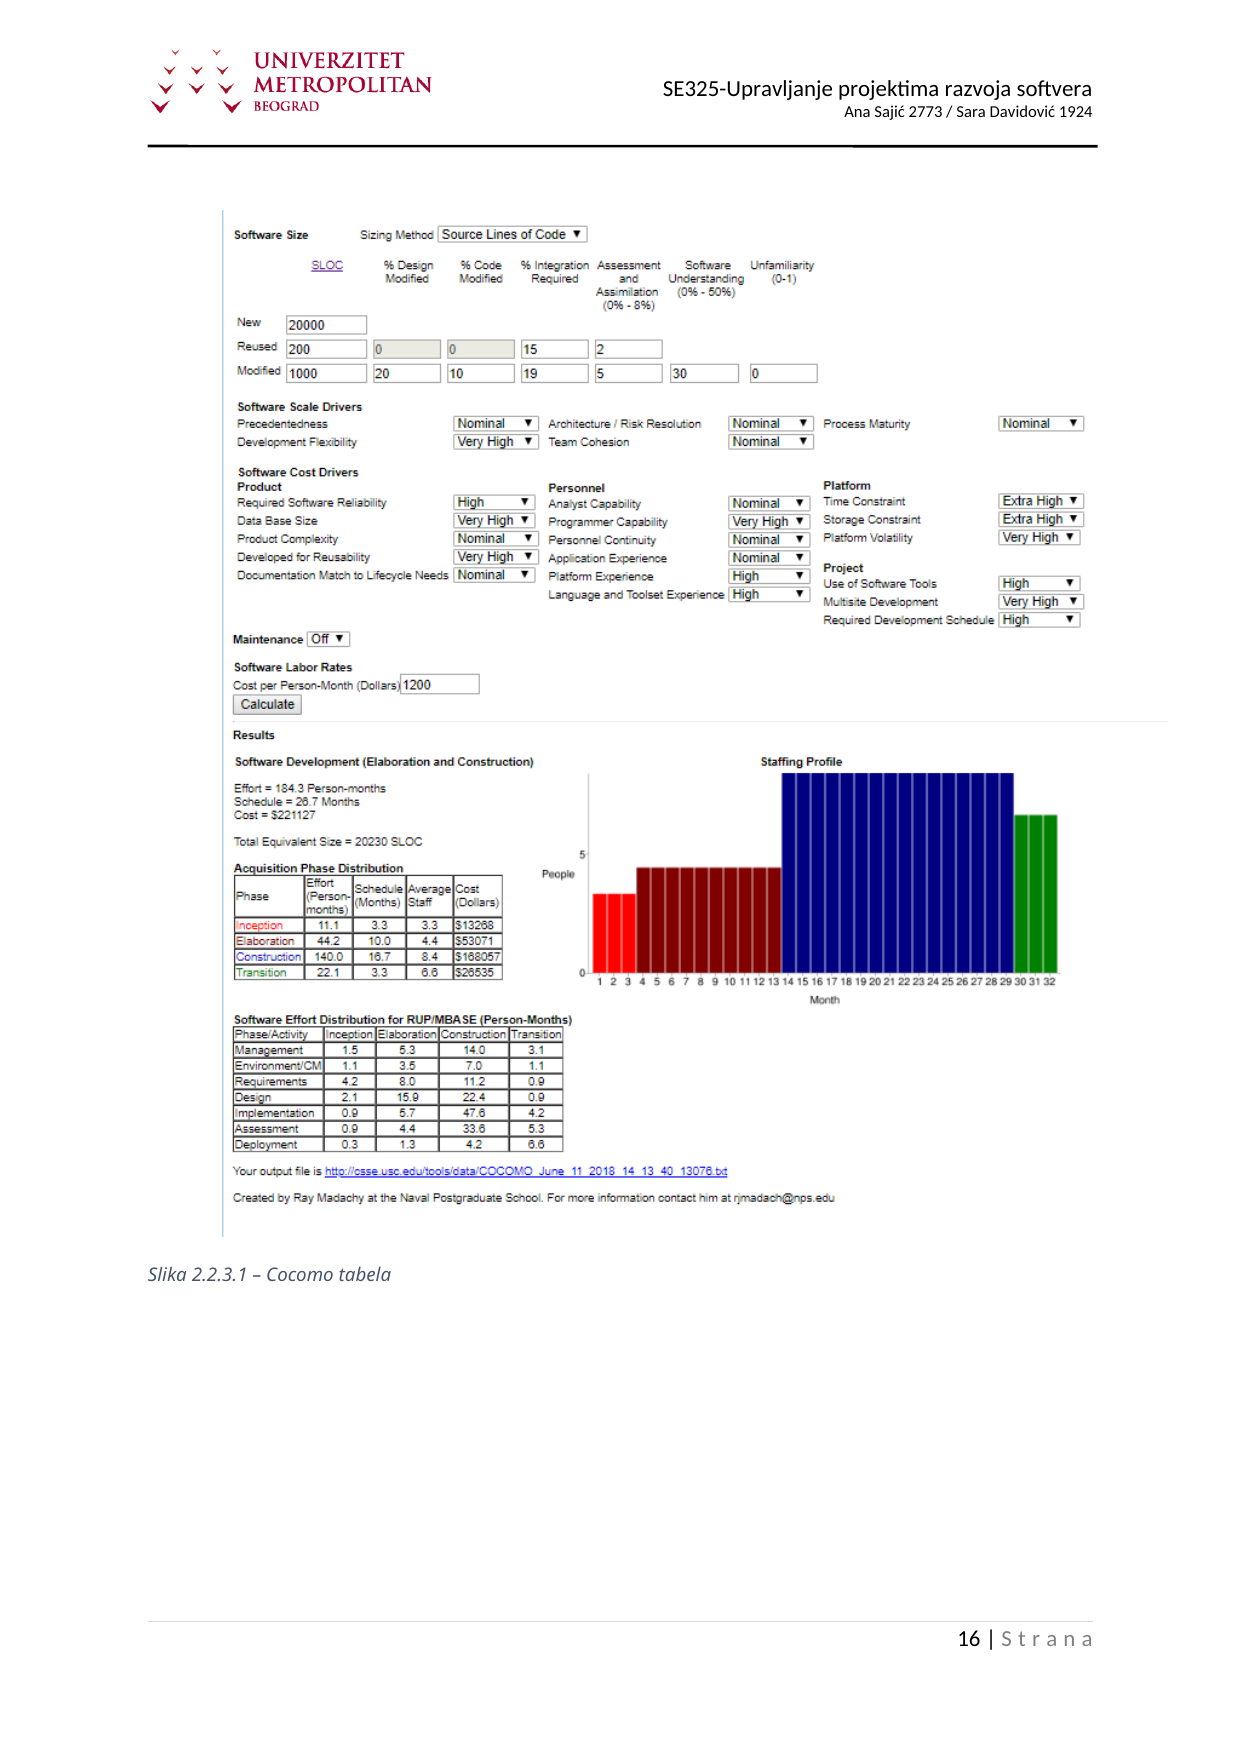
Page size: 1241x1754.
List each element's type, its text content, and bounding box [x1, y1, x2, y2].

picture [141, 39, 441, 121]
text Slika 2.2.3.1 – Cocomo tabela [148, 1261, 1093, 1287]
picture [222, 210, 1168, 1237]
